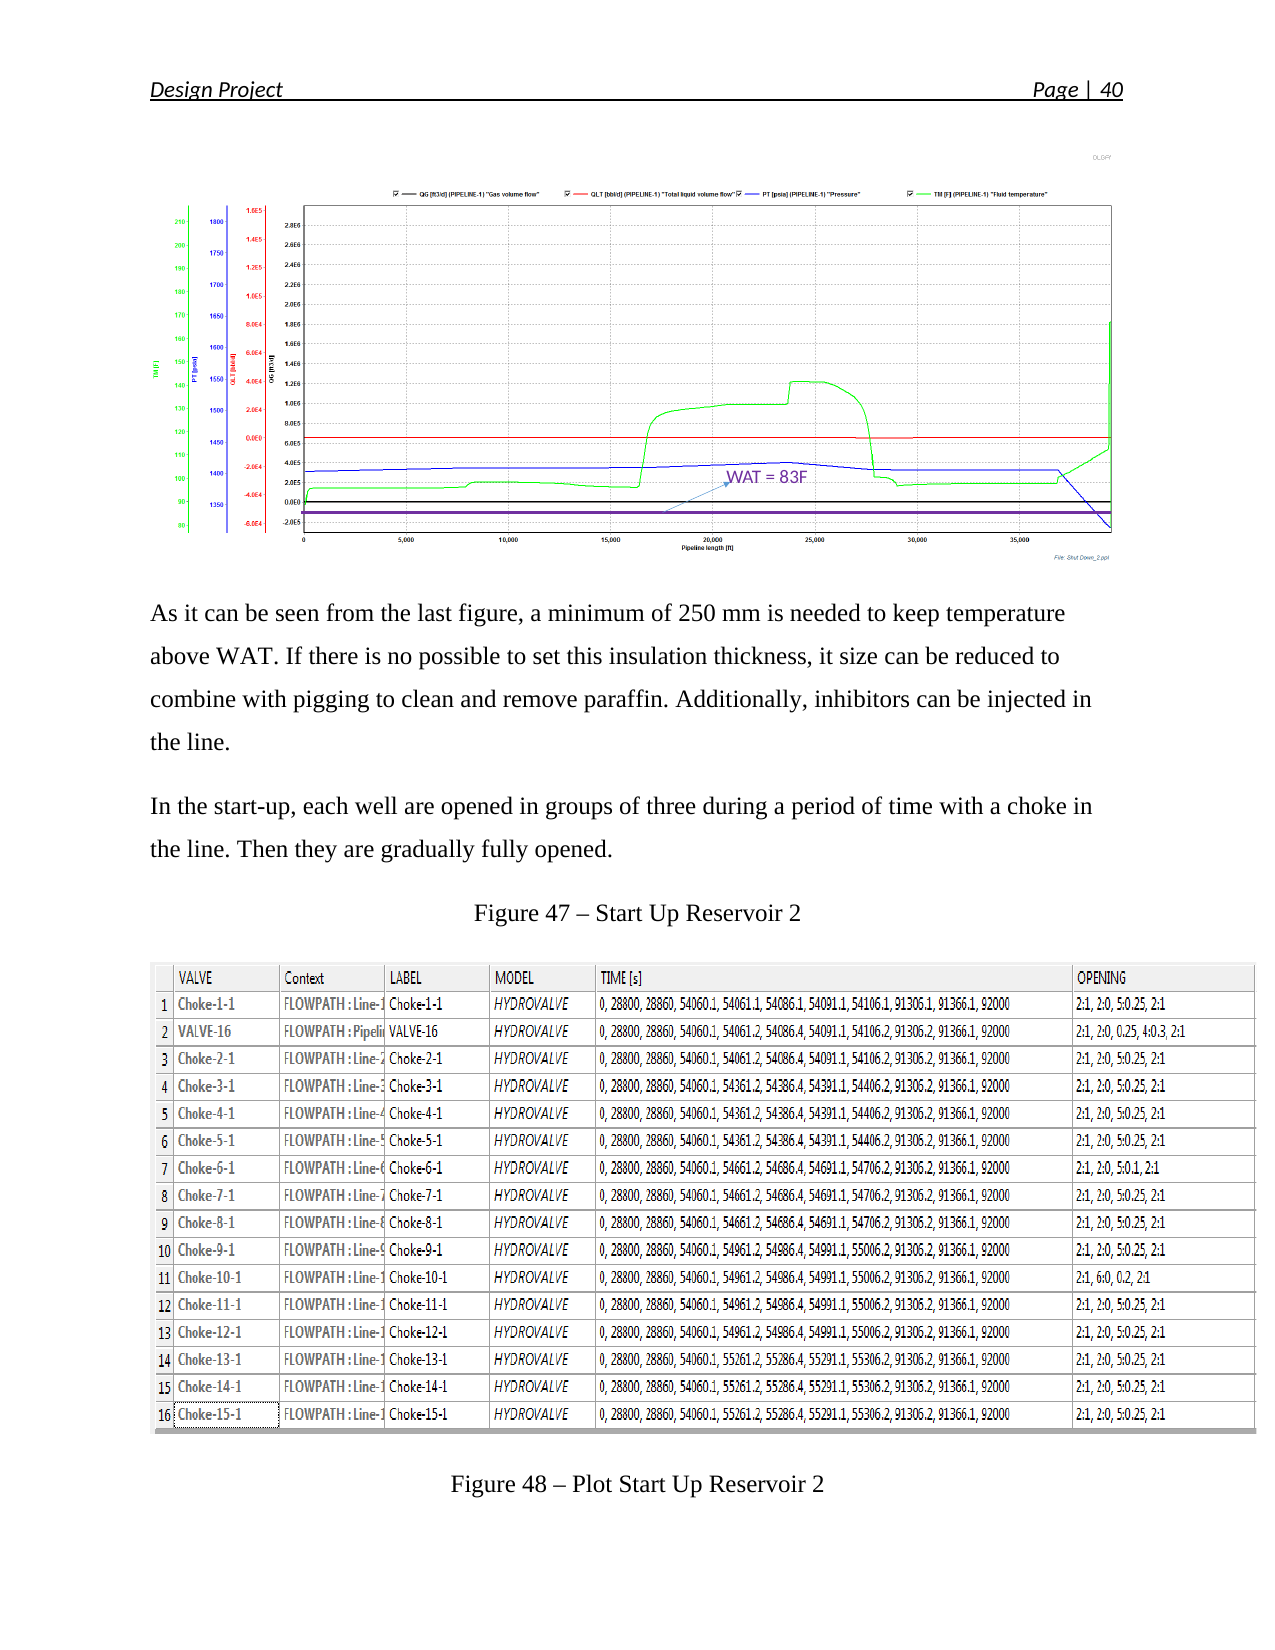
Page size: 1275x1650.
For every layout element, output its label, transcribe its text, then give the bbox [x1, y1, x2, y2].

text In the start-up, each well are opened in groups of three during a period of time with a choke in the line. Then they are gradually fully opened. [150, 791, 1125, 863]
picture [150, 962, 1257, 1434]
text Figure 47 – Start Up Reservoir 2 [150, 898, 1125, 927]
text As it can be seen from the last figure, a minimum of 250 mm is needed to keep temperature above WAT. If there is no possible to set this insulation thickness, it size can be reduced to combine with pigging to clean and remove paraffin. Additionally, inhibitors can be injected in the line. [150, 598, 1125, 756]
text Figure 48 – Plot Start Up Reservoir 2 [150, 1469, 1125, 1497]
